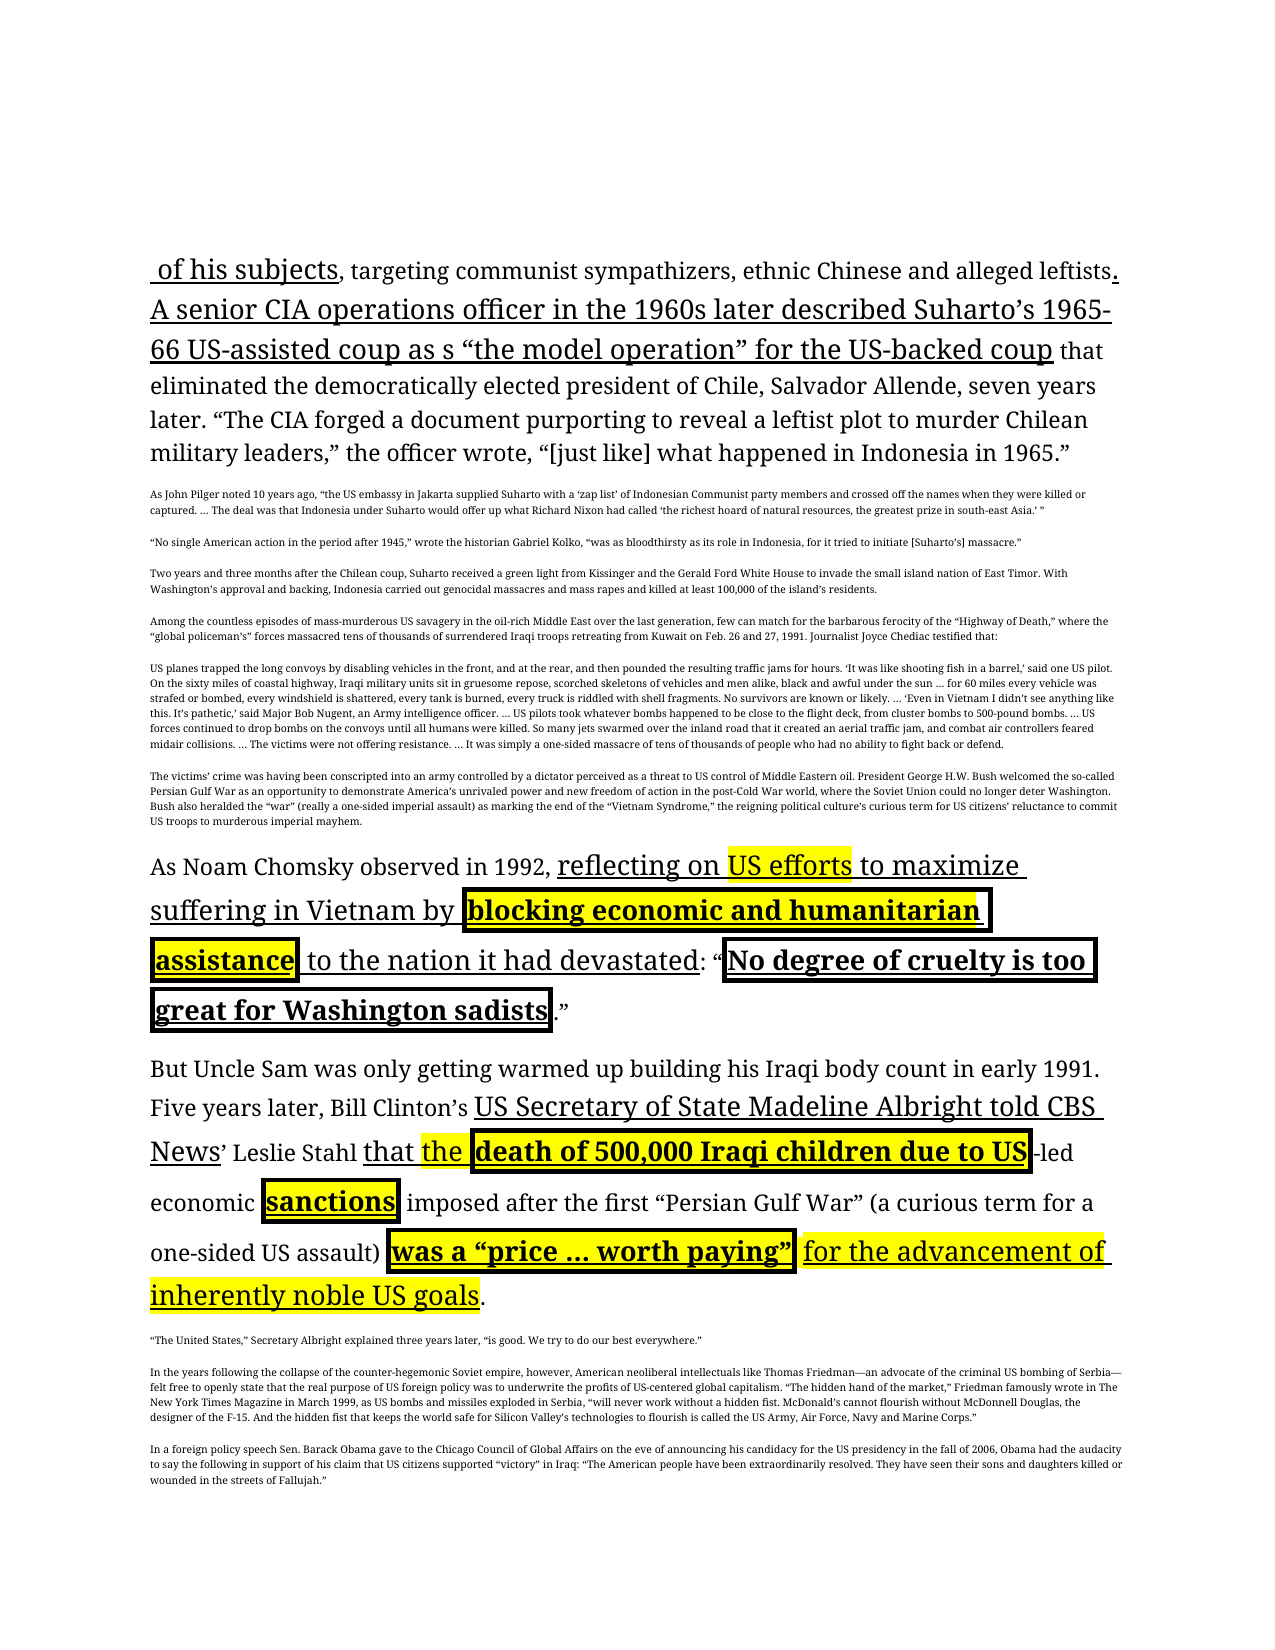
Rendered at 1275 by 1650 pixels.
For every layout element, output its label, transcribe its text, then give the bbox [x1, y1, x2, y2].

text “The United States,” Secretary Albright explained three years later, “is good. We try to do our best everywhere.” [150, 1333, 1125, 1347]
text As John Pilger noted 10 years ago, “the US embassy in Jakarta supplied Suharto with a ‘zap list’ of Indonesian Communist party members and crossed off the names when they were killed or captured. … The deal was that Indonesia under Suharto would offer up what Richard Nixon had called ‘the richest hoard of natural resources, the greatest prize in south-east Asia.’ ” [150, 488, 1125, 517]
text The victims’ crime was having been conscripted into an army controlled by a dictator perceived as a threat to US control of Middle Eastern oil. President George H.W. Bush welcomed the so-called Persian Gulf War as an opportunity to demonstrate America’s unrivaled power and new freedom of action in the post-Cold War world, where the Soviet Union could no longer deter Washington. Bush also heralded the “war” (really a one-sided imperial assault) as marking the end of the “Vietnam Syndrome,” the reigning political culture’s curious term for US citizens’ reluctance to commit US troops to murderous imperial mayhem. [150, 769, 1125, 828]
text In a foreign policy speech Sen. Barack Obama gave to the Chicago Council of Global Affairs on the eve of announcing his candidacy for the US presidency in the fall of 2006, Obama had the audacity to say the following in support of his claim that US citizens supported “victory” in Iraq: “The American people have been extraordinarily resolved. They have seen their sons and daughters killed or wounded in the streets of Fallujah.” [150, 1443, 1125, 1487]
text of his subjects, targeting communist sympathizers, ethnic Chinese and alleged leftists. A senior CIA operations officer in the 1960s later described Suharto’s 1965-66 US-assisted coup as s “the model operation” for the US-backed coup that eliminated the democratically elected president of Chile, Salvador Allende, seven years later. “The CIA forged a document purporting to reveal a leftist plot to murder Chilean military leaders,” the officer wrote, “[just like] what happened in Indonesia in 1965.” [150, 251, 1125, 468]
text As Noam Chomsky observed in 1992, reflecting on US efforts to maximize suffering in Vietnam by blocking economic and humanitarian assistance to the nation it had devastated: “No degree of cruelty is too great for Washington sadists.” [150, 846, 1125, 1033]
text In the years following the collapse of the counter-hegemonic Soviet empire, however, American neoliberal intellectuals like Thomas Friedman—an advocate of the criminal US bombing of Serbia—felt free to openly state that the real purpose of US foreign policy was to underwrite the profits of US-centered global capitalism. “The hidden hand of the market,” Friedman famously wrote in The New York Times Magazine in March 1999, as US bombs and missiles exploded in Serbia, “will never work without a hidden fist. McDonald’s cannot flourish without McDonnell Douglas, the designer of the F-15. And the hidden fist that keeps the world safe for Silicon Valley’s technologies to flourish is called the US Army, Air Force, Navy and Marine Corps.” [150, 1365, 1125, 1425]
text But Uncle Sam was only getting warmed up building his Iraqi body count in early 1991. Five years later, Bill Clinton’s US Secretary of State Madeline Albright told CBS News’ Leslie Stahl that the death of 500,000 Iraqi children due to US-led economic sanctions imposed after the first “Persian Gulf War” (a curious term for a one-sided US assault) was a “price … worth paying” for the advancement of inherently noble US goals. [150, 1053, 1125, 1314]
text Among the countless episodes of mass-murderous US savagery in the oil-rich Middle East over the last generation, few can match for the barbarous ferocity of the “Highway of Death,” where the “global policeman’s” forces massacred tens of thousands of surrendered Iraqi troops retreating from Kuwait on Feb. 26 and 27, 1991. Journalist Joyce Chediac testified that: [150, 614, 1125, 643]
text “No single American action in the period after 1945,” wrote the historian Gabriel Kolko, “was as bloodthirsty as its role in Indonesia, for it tried to initiate [Suharto’s] massacre.” [150, 535, 1125, 549]
text US planes trapped the long convoys by disabling vehicles in the front, and at the rear, and then pounded the resulting traffic jams for hours. ‘It was like shooting fish in a barrel,’ said one US pilot. On the sixty miles of coastal highway, Iraqi military units sit in gruesome repose, scorched skeletons of vehicles and men alike, black and awful under the sun … for 60 miles every vehicle was strafed or bombed, every windshield is shattered, every tank is burned, every truck is riddled with shell fragments. No survivors are known or likely. … ‘Even in Vietnam I didn’t see anything like this. It’s pathetic,’ said Major Bob Nugent, an Army intelligence officer. … US pilots took whatever bombs happened to be close to the flight deck, from cluster bombs to 500-pound bombs. … US forces continued to drop bombs on the convoys until all humans were killed. So many jets swarmed over the inland road that it created an aerial traffic jam, and combat air controllers feared midair collisions. … The victims were not offering resistance. … It was simply a one-sided massacre of tens of thousands of people who had no ability to fight back or defend. [150, 661, 1125, 751]
text Two years and three months after the Chilean coup, Suharto received a green light from Kissinger and the Gerald Ford White House to invade the small island nation of East Timor. With Washington’s approval and backing, Indonesia carried out genocidal massacres and mass rapes and killed at least 100,000 of the island’s residents. [150, 567, 1125, 596]
